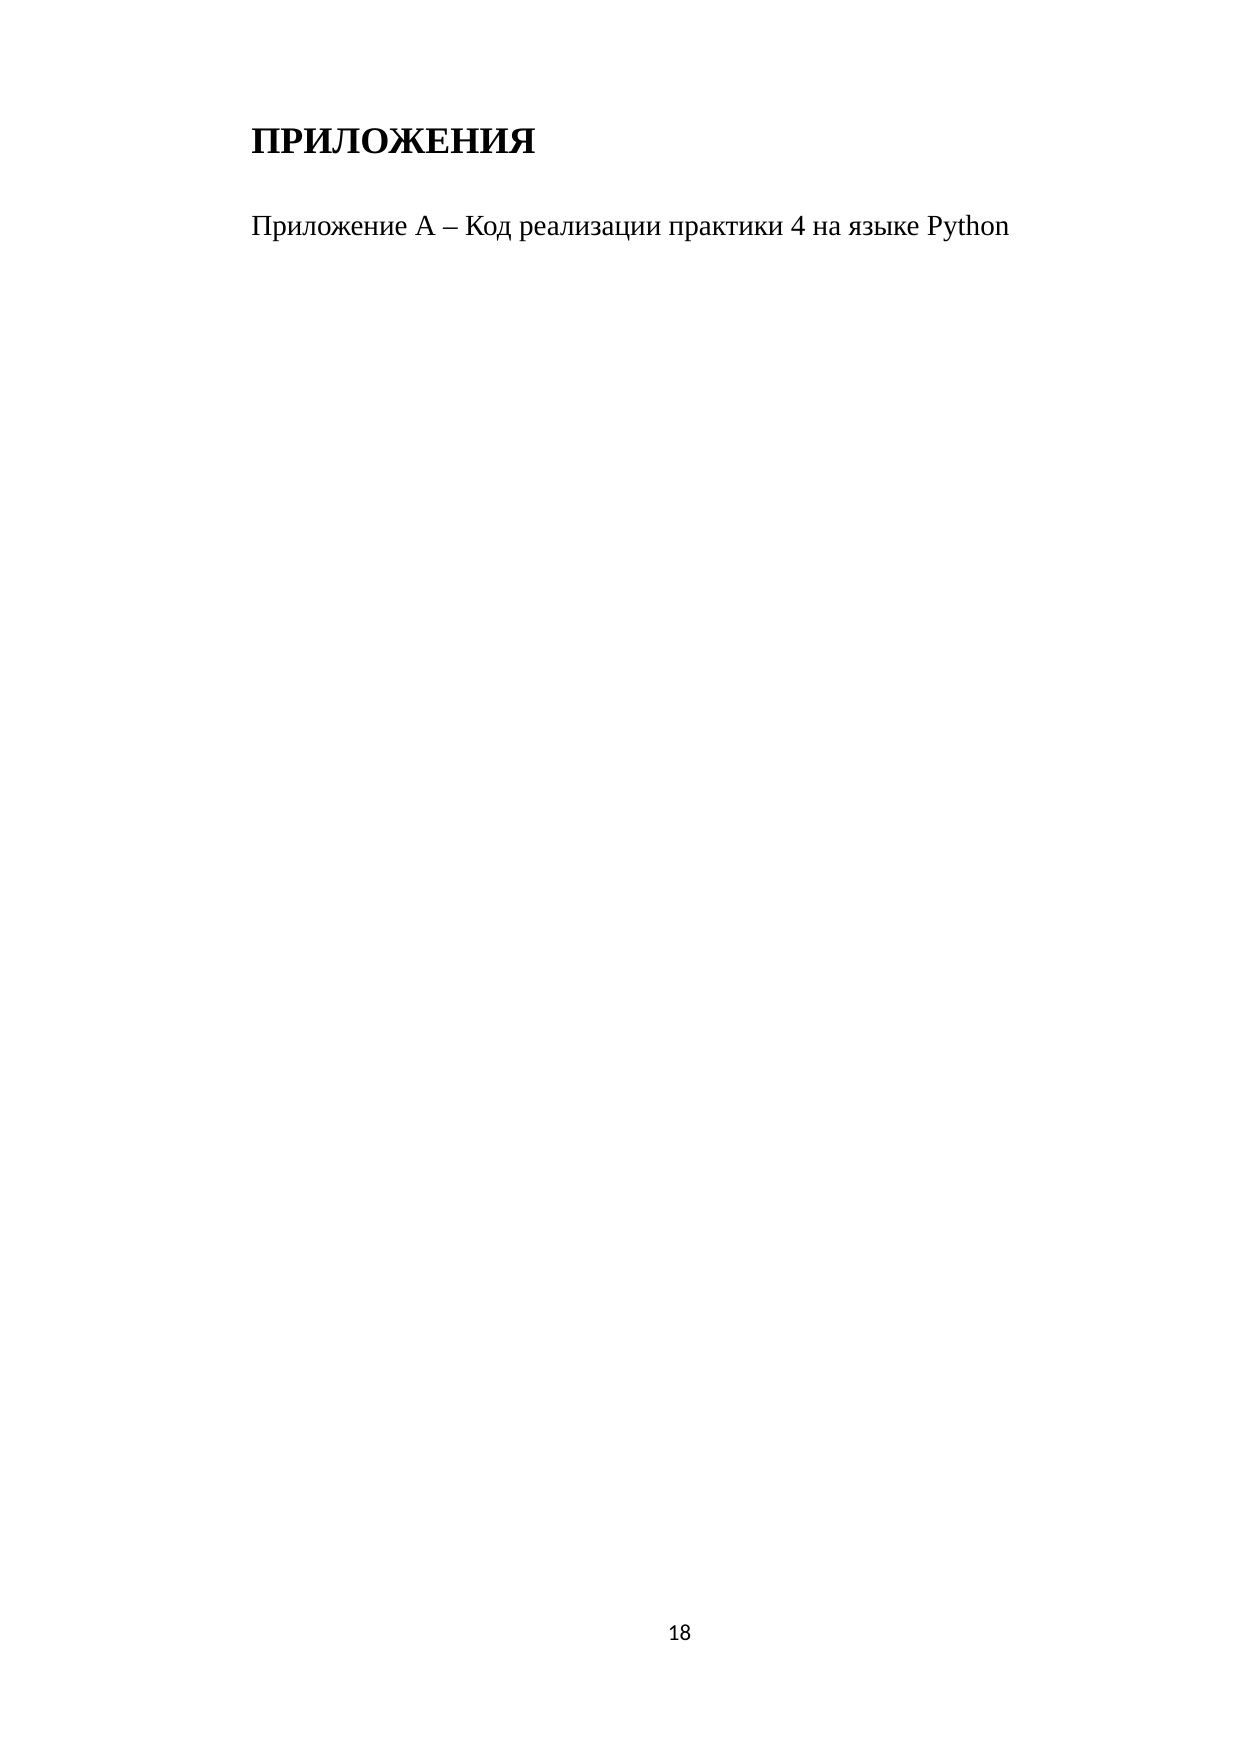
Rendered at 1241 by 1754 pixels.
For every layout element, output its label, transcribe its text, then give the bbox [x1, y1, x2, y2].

text ПРИЛОЖЕНИЯ [177, 118, 1181, 161]
text Приложение А – Код реализации практики 4 на языке Python [177, 208, 1181, 241]
